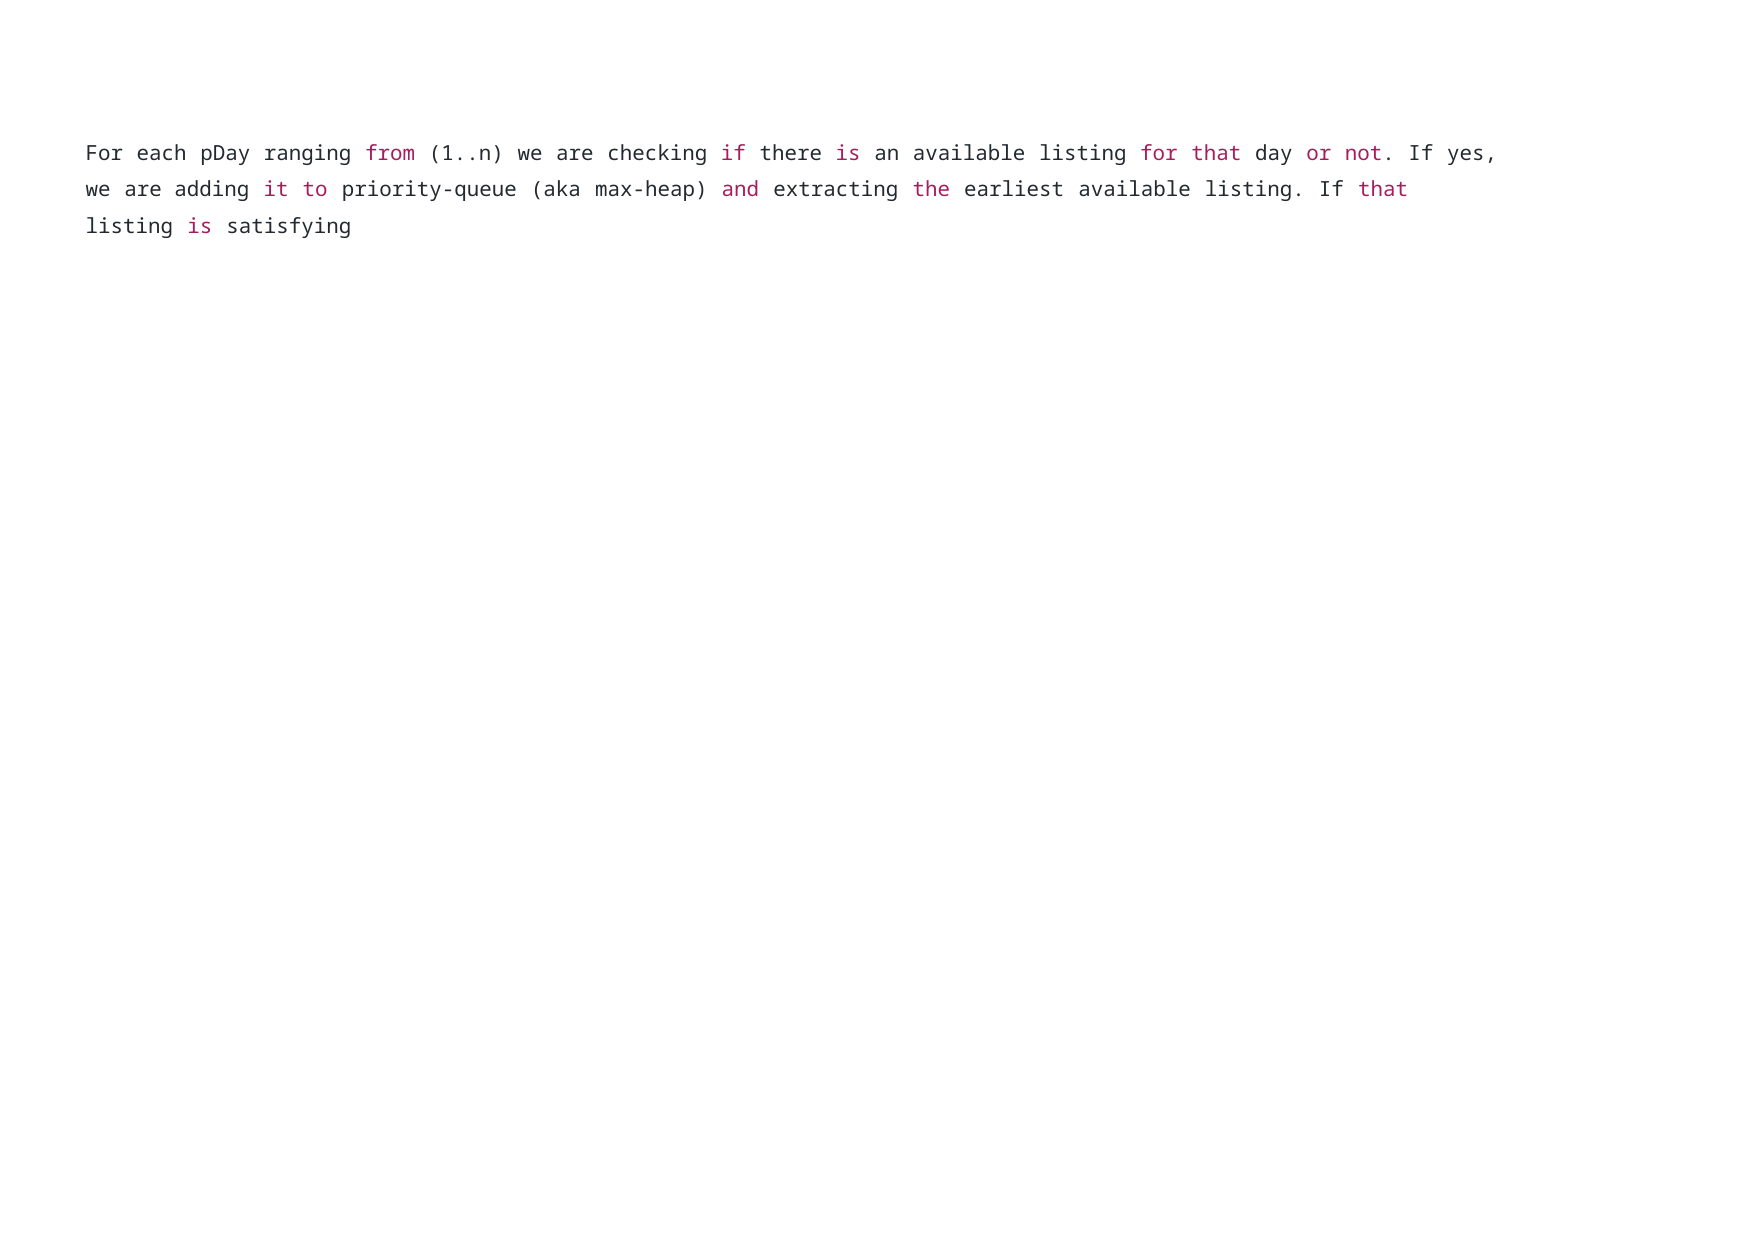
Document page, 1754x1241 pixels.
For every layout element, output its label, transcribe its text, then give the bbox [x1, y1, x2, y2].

text For each pDay ranging from (1..n) we are checking if there is an available listing for that day or not. If yes, we are adding it to priority-queue (aka max-heap) and extracting the earliest available listing. If that listing is satisfying [85, 138, 1502, 239]
